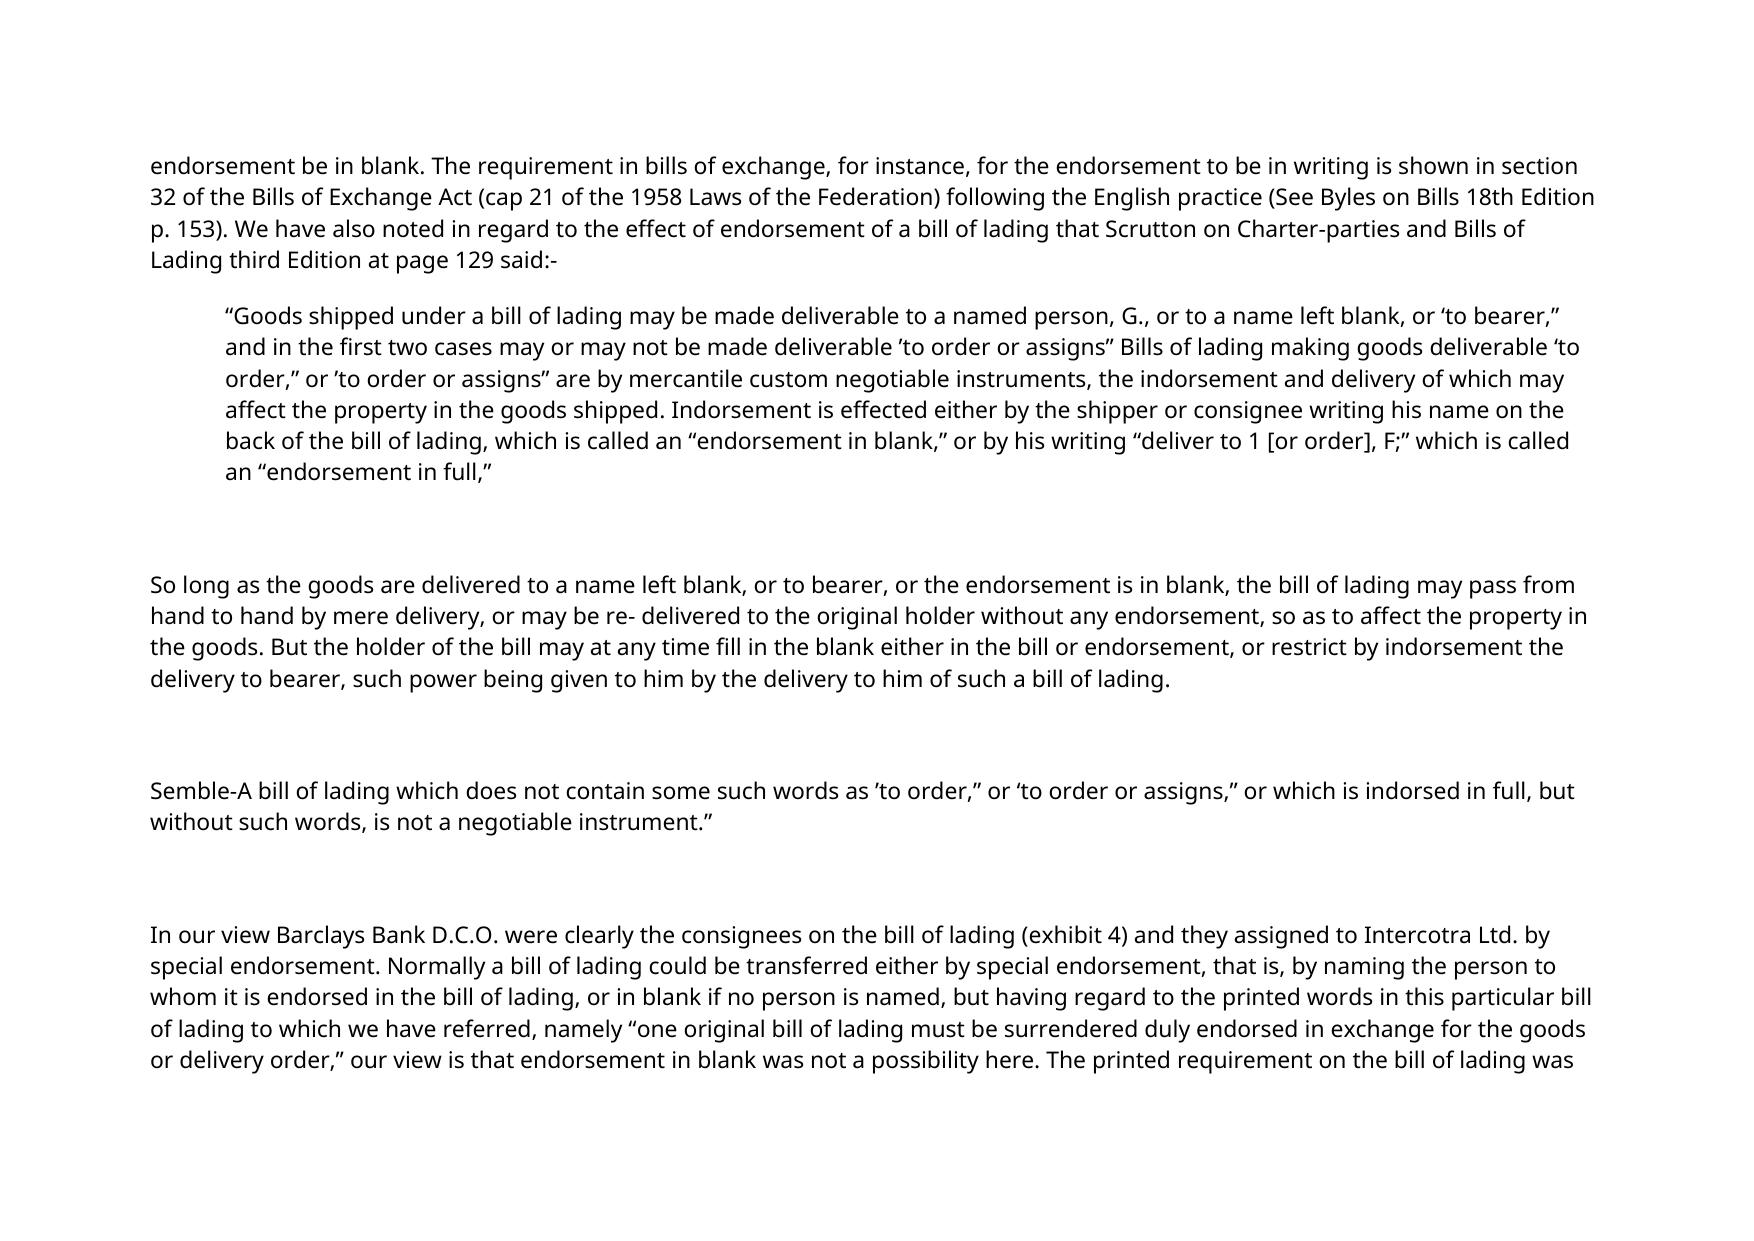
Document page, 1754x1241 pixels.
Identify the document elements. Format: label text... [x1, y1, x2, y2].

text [150, 150, 1604, 275]
text “Goods shipped under a bill of lading may be made deliverable to a named person, G., or to a name left blank, or ‘to bearer,” and in the first two cases may or may not be made deliverable ’to order or assigns” Bills of lading making goods deliverable ‘to order,” or ’to order or assigns” are by mercantile custom negotiable instruments, the indorsement and delivery of which may affect the property in the goods shipped. Indorsement is effected either by the shipper or consignee writing his name on the back of the bill of lading, which is called an “endorsement in blank,” or by his writing “deliver to 1 [or order], F;” which is called an “endorsement in full,” [225, 300, 1604, 487]
text Semble-A bill of lading which does not contain some such words as ’to order,” or ‘to order or assigns,” or which is indorsed in full, but without such words, is not a negotiable instrument.” [150, 775, 1604, 837]
text So long as the goods are delivered to a name left blank, or to bearer, or the endorsement is in blank, the bill of lading may pass from hand to hand by mere delivery, or may be re- delivered to the original holder without any endorsement, so as to affect the property in the goods. But the holder of the bill may at any time fill in the blank either in the bill or endorsement, or restrict by indorsement the delivery to bearer, such power being given to him by the delivery to him of such a bill of lading. [150, 569, 1604, 694]
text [150, 919, 1604, 1075]
